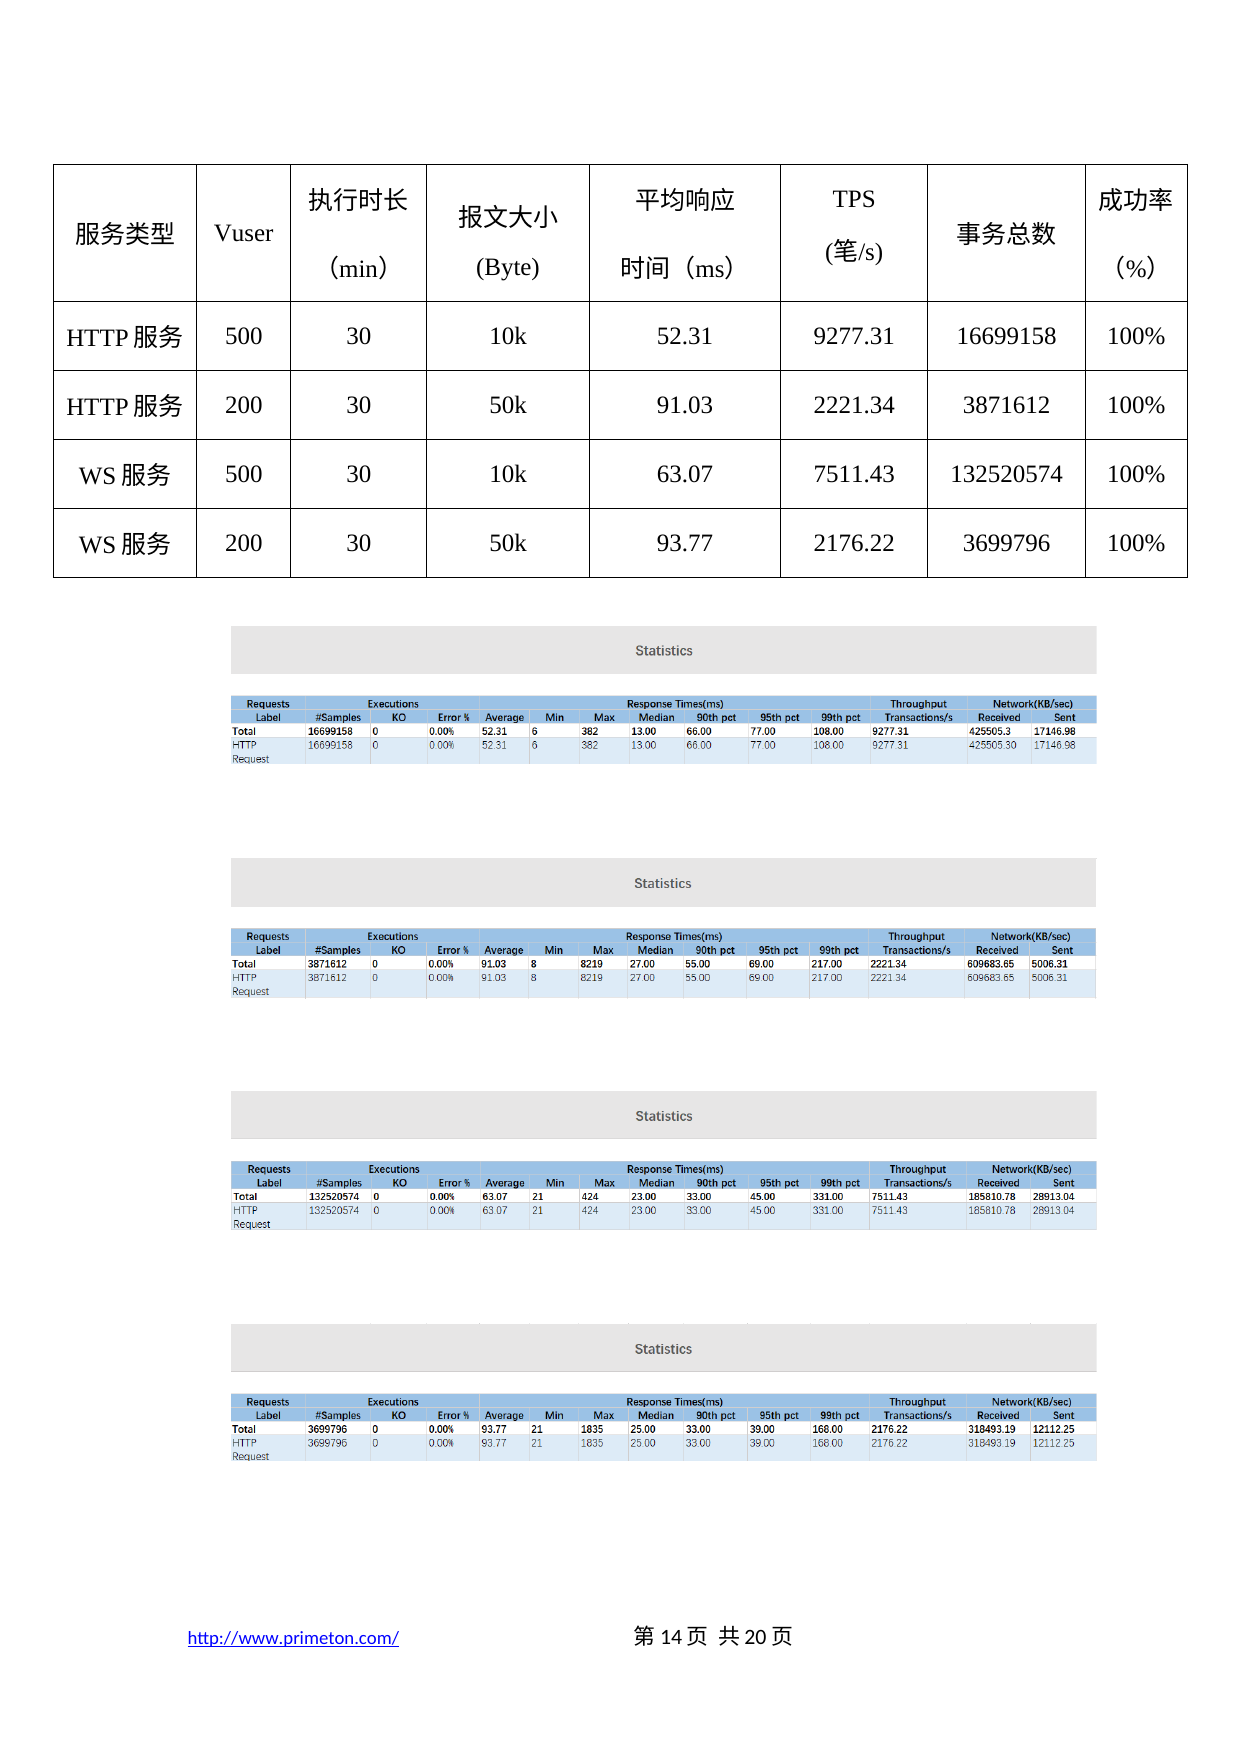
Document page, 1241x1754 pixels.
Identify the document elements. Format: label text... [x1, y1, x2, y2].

table_cell 100% [1086, 371, 1187, 439]
table_header 成功率 （%） [1086, 165, 1187, 301]
picture [231, 1091, 1097, 1230]
table_cell 30 [291, 509, 426, 577]
table_cell 500 [197, 440, 290, 508]
table_header 服务类型 [54, 165, 196, 301]
table_header Vuser [197, 165, 290, 301]
table_cell 50k [427, 509, 589, 577]
table_cell 200 [197, 509, 290, 577]
table_cell 100% [1086, 440, 1187, 508]
table_cell 30 [291, 440, 426, 508]
table_cell 200 [197, 371, 290, 439]
table_cell 9277.31 [781, 302, 927, 370]
table_cell 91.03 [590, 371, 780, 439]
table_cell 7511.43 [781, 440, 927, 508]
table_cell WS服务 [54, 509, 196, 577]
table_cell 93.77 [590, 509, 780, 577]
table_header 执行时长 （min） [291, 165, 426, 301]
table_cell 3699796 [928, 509, 1085, 577]
table_cell 2221.34 [781, 371, 927, 439]
table_cell 100% [1086, 302, 1187, 370]
picture [231, 1323, 1097, 1461]
table_cell HTTP服务 [54, 302, 196, 370]
table_cell 132520574 [928, 440, 1085, 508]
table_header 事务总数 [928, 165, 1085, 301]
table_header 报文大小 (Byte) [427, 165, 589, 301]
table_cell 16699158 [928, 302, 1085, 370]
table_cell 50k [427, 371, 589, 439]
table_cell HTTP服务 [54, 371, 196, 439]
table_header TPS (笔/s) [781, 165, 927, 301]
table_cell 10k [427, 302, 589, 370]
table_cell 100% [1086, 509, 1187, 577]
table_cell 500 [197, 302, 290, 370]
table_header 平均响应 时间（ms） [590, 165, 780, 301]
table_cell WS服务 [54, 440, 196, 508]
picture [231, 626, 1097, 764]
table_cell 30 [291, 371, 426, 439]
table_cell 2176.22 [781, 509, 927, 577]
table_cell 3871612 [928, 371, 1085, 439]
table_cell 52.31 [590, 302, 780, 370]
table_cell 63.07 [590, 440, 780, 508]
picture [231, 858, 1097, 999]
table_cell 10k [427, 440, 589, 508]
table_cell 30 [291, 302, 426, 370]
